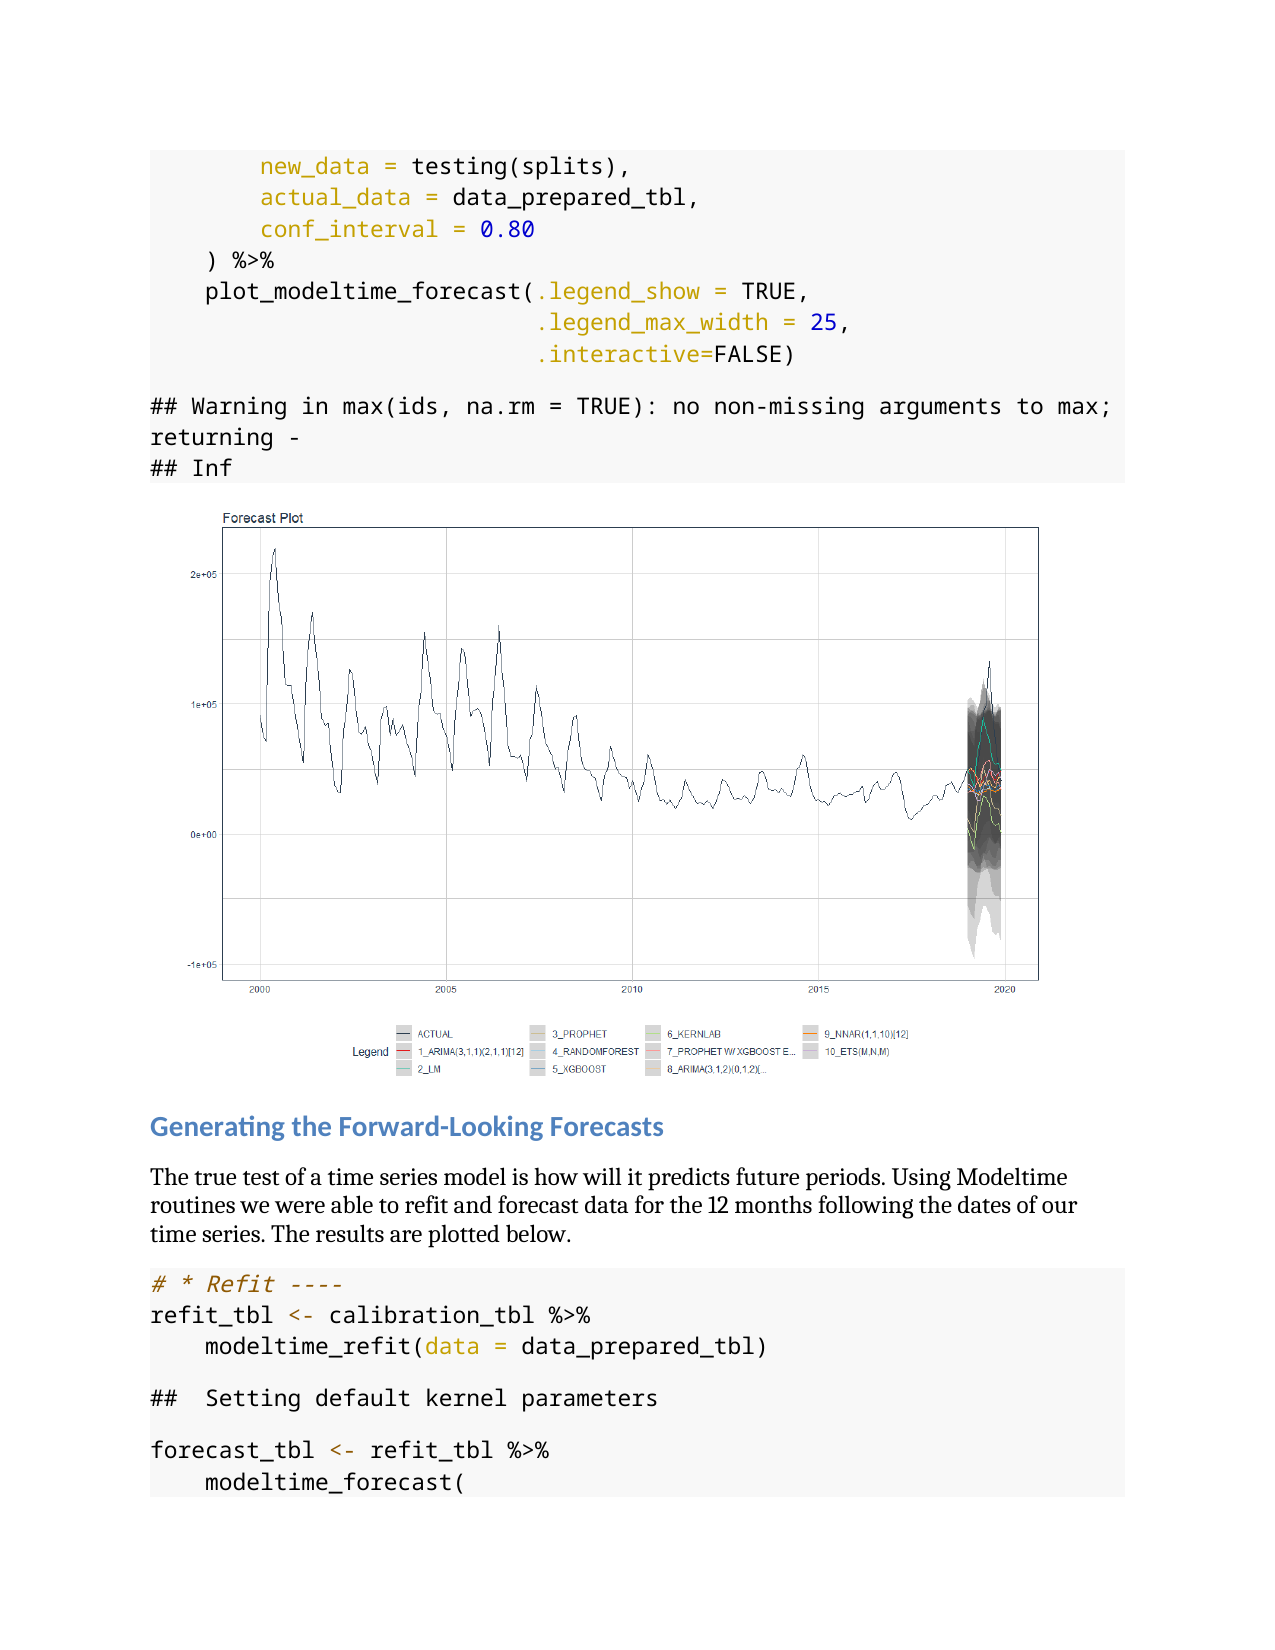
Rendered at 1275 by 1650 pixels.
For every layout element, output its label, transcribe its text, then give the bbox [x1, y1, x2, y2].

text The true test of a time series model is how will it predicts future periods. Using Modeltime routines we were able to refit and forecast data for the 12 months following the dates of our time series. The results are plotted below. [150, 1163, 1125, 1249]
text ## Setting default kernel parameters [150, 1382, 1125, 1413]
picture [168, 504, 1044, 1088]
text # * Refit ---- refit_tbl <- calibration_tbl %>% modeltime_refit(data = data_prepared_tbl) [342, 1268, 1125, 1361]
subtitle Generating the Forward-Looking Forecasts [150, 1108, 1125, 1144]
text ## Warning in max(ids, na.rm = TRUE): no non-missing arguments to max; returning - ## Inf [150, 389, 1125, 483]
